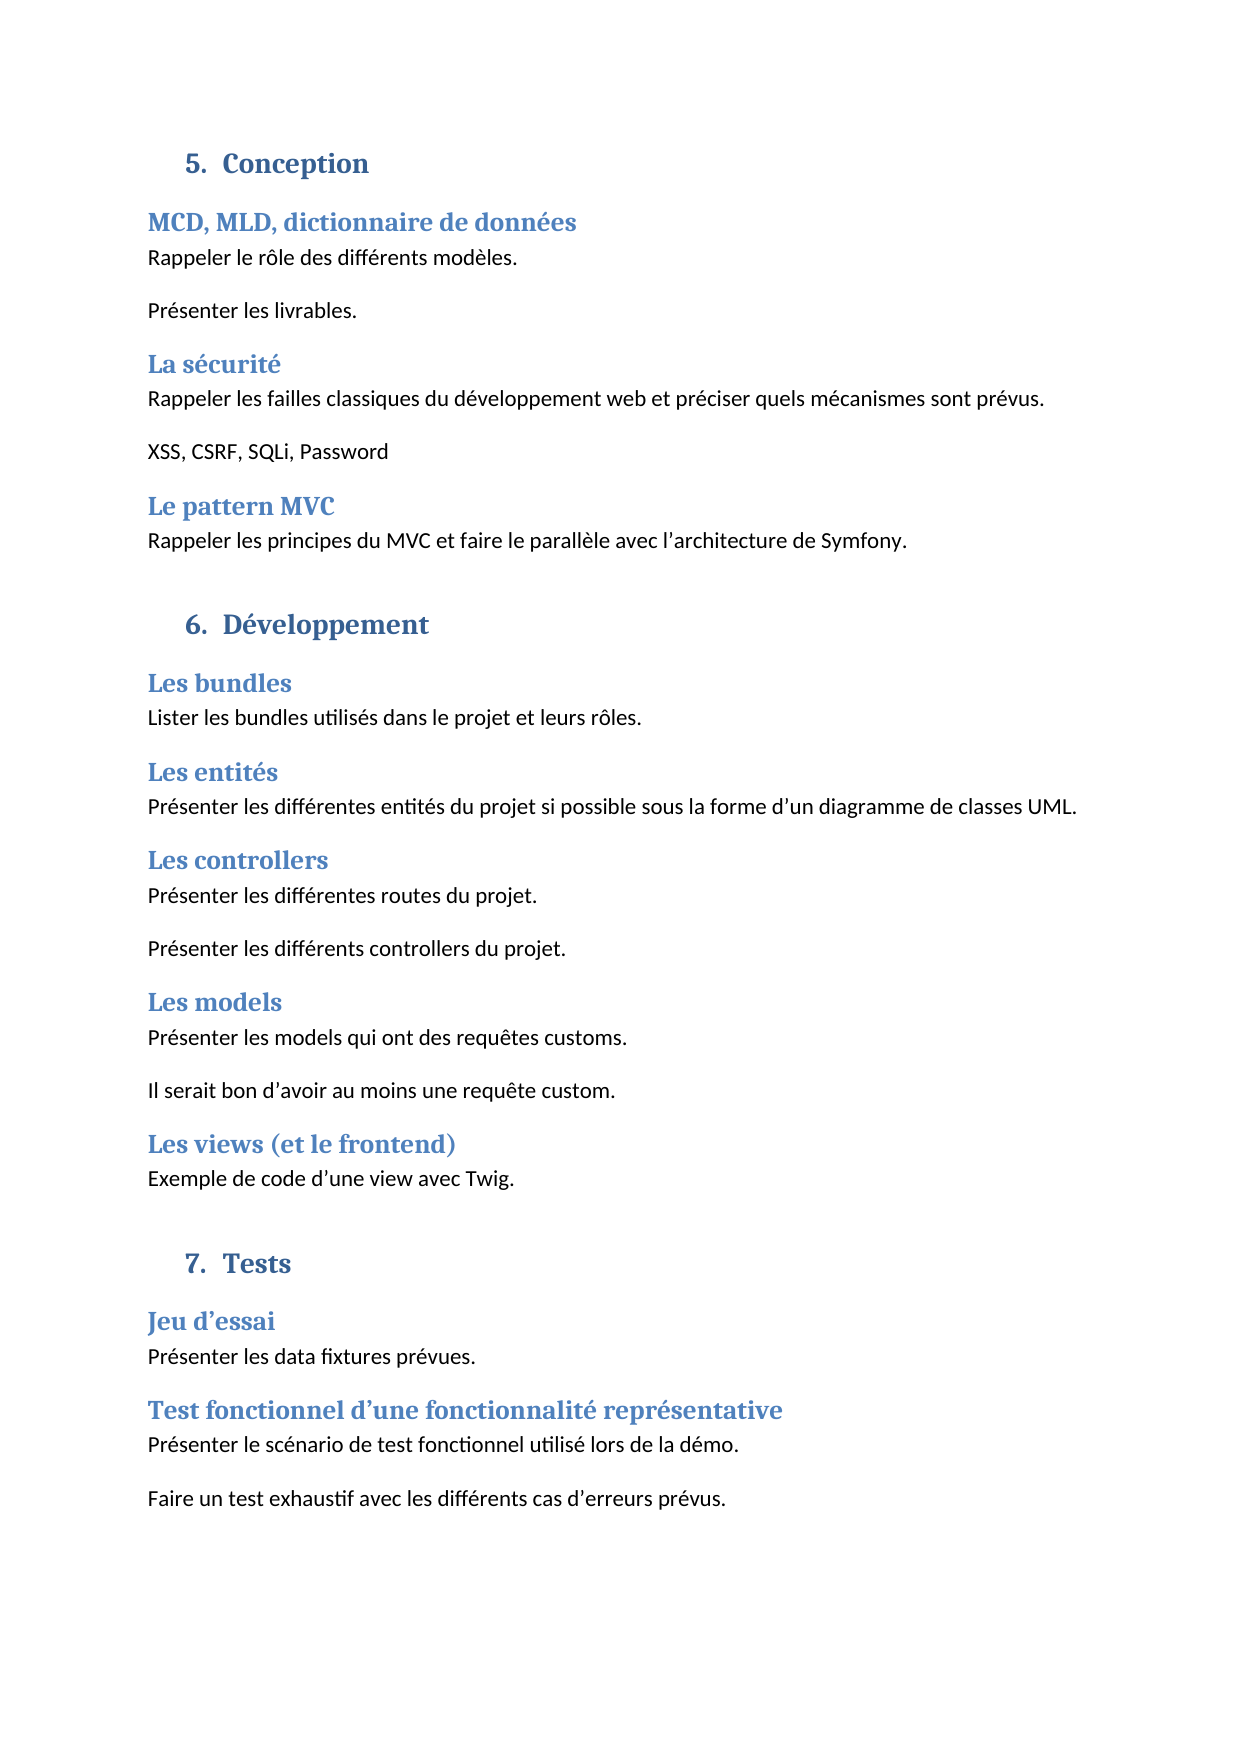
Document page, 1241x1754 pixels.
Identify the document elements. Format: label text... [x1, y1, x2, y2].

text Rappeler le rôle des différents modèles. [148, 243, 1093, 271]
text Rappeler les principes du MVC et faire le parallèle avec l’architecture de Symfony. [148, 526, 1093, 554]
text Il serait bon d’avoir au moins une requête custom. [148, 1076, 1093, 1104]
text Faire un test exhaustif avec les différents cas d’erreurs prévus. [148, 1484, 1093, 1512]
subtitle Les bundles [148, 668, 1093, 699]
subtitle Test fonctionnel d’une fonctionnalité représentative [148, 1395, 1093, 1426]
subtitle Les models [148, 987, 1093, 1018]
text Exemple de code d’une view avec Twig. [148, 1164, 1093, 1193]
subtitle Les views (et le frontend) [148, 1129, 1093, 1160]
text Présenter le scénario de test fonctionnel utilisé lors de la démo. [148, 1431, 1093, 1459]
subtitle Développement [185, 608, 1093, 642]
subtitle La sécurité [148, 349, 1093, 380]
subtitle Les controllers [148, 845, 1093, 876]
text Présenter les différents controllers du projet. [148, 934, 1093, 962]
text Lister les bundles utilisés dans le projet et leurs rôles. [148, 703, 1093, 732]
subtitle Conception [185, 148, 1093, 181]
text Présenter les différentes entités du projet si possible sous la forme d’un diagramme de classes UML. [148, 792, 1093, 820]
text Présenter les data fixtures prévues. [148, 1342, 1093, 1370]
text Présenter les livrables. [148, 296, 1093, 324]
text Présenter les models qui ont des requêtes customs. [148, 1023, 1093, 1051]
subtitle Tests [185, 1247, 1093, 1280]
text Présenter les différentes routes du projet. [148, 881, 1093, 909]
subtitle Les entités [148, 757, 1093, 788]
subtitle Le pattern MVC [148, 491, 1093, 522]
subtitle MCD, MLD, dictionnaire de données [148, 207, 1093, 238]
subtitle Jeu d’essai [148, 1306, 1093, 1337]
text XSS, CSRF, SQLi, Password [148, 437, 1093, 466]
text Rappeler les failles classiques du développement web et préciser quels mécanismes sont prévus. [148, 384, 1093, 412]
